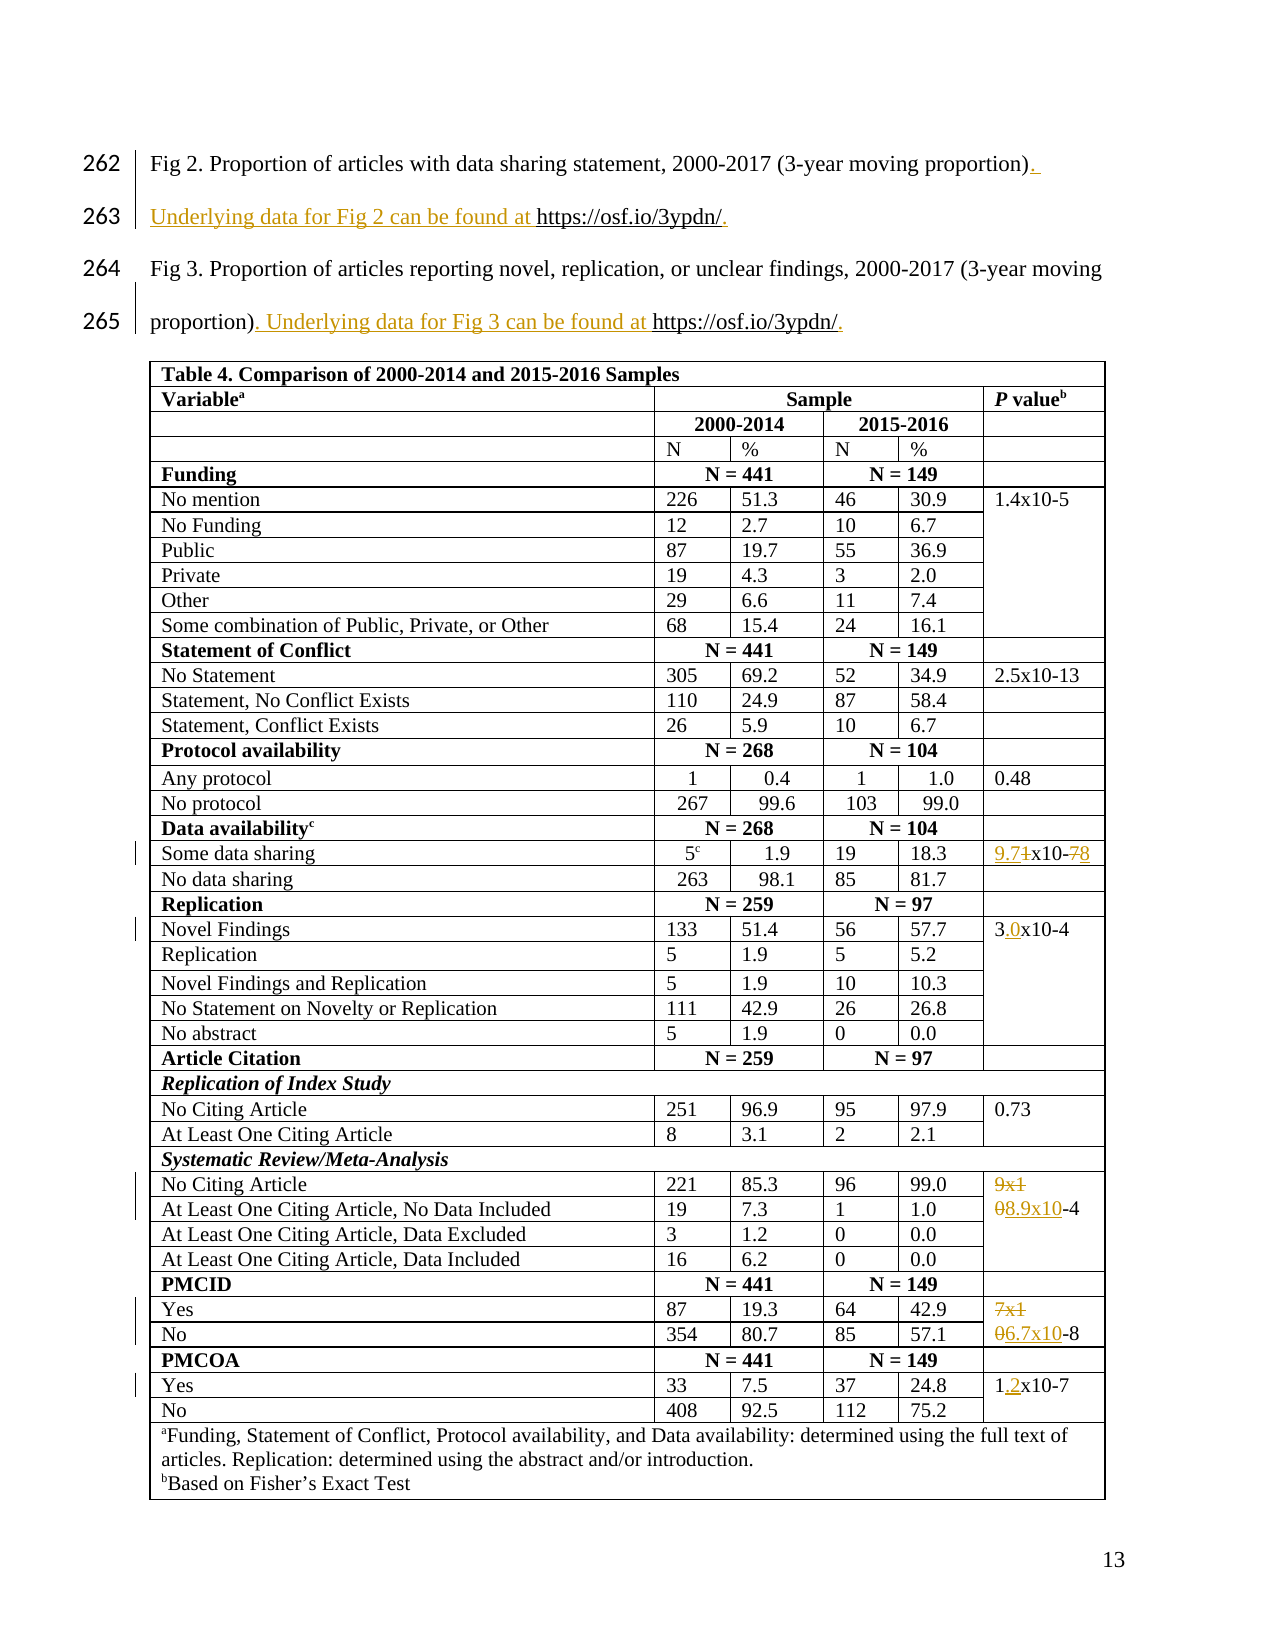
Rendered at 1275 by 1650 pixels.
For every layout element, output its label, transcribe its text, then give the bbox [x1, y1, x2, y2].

table_cell No Statement [151, 663, 654, 687]
table_cell No Citing Article [151, 1172, 654, 1196]
table_cell N = 97 [824, 1046, 983, 1070]
table_cell 2.5x10-13 [984, 663, 1104, 687]
table_cell Statement, No Conflict Exists [151, 688, 654, 712]
table_cell 1x10-7 [984, 1373, 1104, 1422]
table_cell N = 259 [655, 892, 823, 916]
table_cell Yes [151, 1373, 654, 1397]
table_cell Article Citation [151, 1046, 654, 1070]
table_cell 26 [824, 996, 898, 1020]
table_cell 0 [824, 1021, 898, 1045]
table_cell No data sharing [151, 866, 654, 891]
table_cell Other [151, 588, 654, 612]
table_cell No Funding [151, 513, 654, 537]
text Fig 2. Proportion of articles with data sharing statement, 2000-2017 (3-year moving proportion)https://osf.io/3ypdn/ [150, 150, 1125, 229]
table_cell N = 104 [824, 816, 983, 840]
table_cell 19 [655, 563, 730, 587]
table_cell 1.9 [731, 1021, 823, 1045]
table_cell 0.0 [899, 1247, 983, 1271]
table_cell Protocol availability [151, 739, 654, 765]
table_cell Novel Findings [151, 917, 654, 941]
table_cell 10 [824, 713, 898, 737]
table_cell 99.0 [899, 791, 983, 815]
table_cell 16 [655, 1247, 730, 1271]
table_cell N = 149 [824, 1272, 983, 1296]
table_cell 0.0 [899, 1021, 983, 1045]
table_cell 19.7 [731, 538, 823, 562]
table_cell 103 [824, 791, 898, 815]
table_cell 5 [655, 942, 730, 970]
table_cell 2.1 [899, 1122, 983, 1146]
table_cell N = 149 [824, 1348, 983, 1372]
table_cell [984, 816, 1104, 840]
table_cell N = 97 [824, 892, 983, 916]
table_cell Novel Findings and Replication [151, 971, 654, 995]
table_cell No Citing Article [151, 1096, 654, 1121]
table_cell 46 [824, 488, 898, 511]
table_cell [151, 1423, 1104, 1499]
table_cell 6.7 [899, 513, 983, 537]
table_cell 0.4 [731, 766, 823, 790]
table_cell 19 [824, 841, 898, 865]
table_cell 64 [824, 1297, 898, 1321]
table_cell % [731, 437, 823, 461]
table_cell At Least One Citing Article [151, 1122, 654, 1146]
table_cell 85.3 [731, 1172, 823, 1196]
table_cell 2 [824, 1122, 898, 1146]
table_cell N = 268 [655, 739, 823, 765]
table_cell 0.0 [899, 1222, 983, 1246]
table_cell 7.5 [731, 1373, 823, 1397]
table_cell -8 [984, 1297, 1104, 1346]
table_cell 26.8 [899, 996, 983, 1020]
table_cell 75.2 [899, 1398, 983, 1422]
table_cell 16.1 [899, 613, 983, 637]
table_cell 221 [655, 1172, 730, 1196]
table_cell 96 [824, 1172, 898, 1196]
table_cell 3x10-4 [984, 917, 1104, 1045]
table_cell N [824, 437, 898, 461]
table_cell 226 [655, 488, 730, 511]
table_cell 5 [824, 942, 898, 970]
table_cell 1 [824, 766, 898, 790]
table_cell 2000-2014 [655, 412, 823, 436]
table_cell [984, 437, 1104, 461]
table_cell 5 [655, 971, 730, 995]
table_cell 251 [655, 1096, 730, 1121]
table_cell 2015-2016 [824, 412, 983, 436]
table_cell 5.2 [899, 942, 983, 970]
table_cell 6.2 [731, 1247, 823, 1271]
table_cell 112 [824, 1398, 898, 1422]
table_cell 36.9 [899, 538, 983, 562]
table_cell 305 [655, 663, 730, 687]
table_cell No Statement on Novelty or Replication [151, 996, 654, 1020]
table_cell [984, 791, 1104, 815]
table_cell 57.7 [899, 917, 983, 941]
table_cell 18.3 [899, 841, 983, 865]
table_cell 99.6 [731, 791, 823, 815]
table_cell 5c [655, 841, 730, 865]
table_cell Statement of Conflict [151, 638, 654, 662]
table_cell 6.6 [731, 588, 823, 612]
table_cell 1 [824, 1197, 898, 1221]
table_cell 0.48 [984, 766, 1104, 790]
table_cell [984, 1272, 1104, 1296]
table_cell Yes [151, 1297, 654, 1321]
table_cell 19 [655, 1197, 730, 1221]
table_cell 85 [824, 866, 898, 891]
table_cell N = 441 [655, 1272, 823, 1296]
table_cell 0 [824, 1222, 898, 1246]
table_cell N = 268 [655, 816, 823, 840]
table_cell 99.0 [899, 1172, 983, 1196]
table_cell 1.9 [731, 841, 823, 865]
table_cell No [151, 1323, 654, 1346]
table_cell 87 [824, 688, 898, 712]
table_cell 1.0 [899, 766, 983, 790]
table_cell 10 [824, 513, 898, 537]
table_cell Any protocol [151, 766, 654, 790]
table_cell 80.7 [731, 1323, 823, 1346]
table_cell 34.9 [899, 663, 983, 687]
table_cell Private [151, 563, 654, 587]
table_cell 33 [655, 1373, 730, 1397]
table_cell 68 [655, 613, 730, 637]
table_cell N = 441 [655, 462, 823, 486]
table_cell 0.73 [984, 1096, 1104, 1146]
table_cell 42.9 [899, 1297, 983, 1321]
table_cell At Least One Citing Article, Data Excluded [151, 1222, 654, 1246]
table_cell 42.9 [731, 996, 823, 1020]
table_cell 24 [824, 613, 898, 637]
table_cell 5.9 [731, 713, 823, 737]
table_cell [984, 1046, 1104, 1070]
table_cell 52 [824, 663, 898, 687]
table_cell 81.7 [899, 866, 983, 891]
table_header Table 4. Comparison of 2000-2014 and 2015-2016 Samples [151, 362, 1104, 386]
table_cell 1 [655, 766, 730, 790]
table_cell 97.9 [899, 1096, 983, 1121]
table_cell N = 441 [655, 638, 823, 662]
table_cell [984, 892, 1104, 916]
table_cell 1.0 [899, 1197, 983, 1221]
table_cell N = 441 [655, 1348, 823, 1372]
table_cell [151, 437, 654, 461]
table_cell 111 [655, 996, 730, 1020]
table_cell 55 [824, 538, 898, 562]
table_cell N = 259 [655, 1046, 823, 1070]
table_cell Replication of Index Study [151, 1071, 1104, 1095]
table_cell 95 [824, 1096, 898, 1121]
table_cell 87 [655, 1297, 730, 1321]
table_cell [984, 462, 1104, 486]
table_cell PMCID [151, 1272, 654, 1296]
table_cell 69.2 [731, 663, 823, 687]
table_cell Public [151, 538, 654, 562]
table_cell [984, 866, 1104, 891]
table_cell 3 [824, 563, 898, 587]
table_cell 51.4 [731, 917, 823, 941]
table_cell 96.9 [731, 1096, 823, 1121]
table_cell 10.3 [899, 971, 983, 995]
table_cell 51.3 [731, 488, 823, 511]
table_cell 56 [824, 917, 898, 941]
table_cell 15.4 [731, 613, 823, 637]
table_cell Replication [151, 892, 654, 916]
table_cell 1.4x10-5 [984, 488, 1104, 637]
table_cell N [655, 437, 730, 461]
table_cell 58.4 [899, 688, 983, 712]
table_cell 87 [655, 538, 730, 562]
table_cell 12 [655, 513, 730, 537]
table_cell Data availabilityc [151, 816, 654, 840]
table_cell P valueb [984, 387, 1104, 411]
table_cell 98.1 [731, 866, 823, 891]
table_cell 85 [824, 1323, 898, 1346]
table_cell PMCOA [151, 1348, 654, 1372]
table_cell 29 [655, 588, 730, 612]
table_cell Funding [151, 462, 654, 486]
table_cell 133 [655, 917, 730, 941]
table_cell 110 [655, 688, 730, 712]
table_cell [984, 739, 1104, 765]
table_cell 1.2 [731, 1222, 823, 1246]
table_cell N = 149 [824, 638, 983, 662]
table_cell 7.3 [731, 1197, 823, 1221]
table_cell 5 [655, 1021, 730, 1045]
table_cell 8 [655, 1122, 730, 1146]
table_cell 408 [655, 1398, 730, 1422]
table_cell [984, 713, 1104, 737]
table_cell [984, 638, 1104, 662]
table_cell 24.8 [899, 1373, 983, 1397]
table_cell 6.7 [899, 713, 983, 737]
table_cell No [151, 1398, 654, 1422]
table_cell At Least One Citing Article, No Data Included [151, 1197, 654, 1221]
table_cell 4.3 [731, 563, 823, 587]
text Fig 3. Proportion of articles reporting novel, replication, or unclear findings, 2000-2017 (3-year moving proportion)https://osf.io/3ypdn/ [150, 255, 1125, 334]
table_cell 1.9 [731, 971, 823, 995]
table_cell % [899, 437, 983, 461]
table_cell 263 [655, 866, 730, 891]
table_cell 26 [655, 713, 730, 737]
table_cell 267 [655, 791, 730, 815]
table_cell Sample [655, 387, 983, 411]
table_cell 24.9 [731, 688, 823, 712]
table_cell Some combination of Public, Private, or Other [151, 613, 654, 637]
table_cell 354 [655, 1323, 730, 1346]
table_cell 2.0 [899, 563, 983, 587]
table_cell 7.4 [899, 588, 983, 612]
table_cell N = 104 [824, 739, 983, 765]
table_cell 10 [824, 971, 898, 995]
table_cell Systematic Review/Meta-Analysis [151, 1147, 1104, 1171]
table_cell [984, 412, 1104, 436]
table_cell No mention [151, 488, 654, 511]
table_cell 1.9 [731, 942, 823, 970]
table_cell 57.1 [899, 1323, 983, 1346]
table_cell 19.3 [731, 1297, 823, 1321]
table_cell [984, 688, 1104, 712]
table_cell 92.5 [731, 1398, 823, 1422]
table_cell -4 [984, 1172, 1104, 1271]
table_cell 37 [824, 1373, 898, 1397]
table_cell 2.7 [731, 513, 823, 537]
table_cell 3 [655, 1222, 730, 1246]
table_cell 30.9 [899, 488, 983, 511]
table_cell [151, 412, 654, 436]
table_cell 11 [824, 588, 898, 612]
table_cell 0 [824, 1247, 898, 1271]
table_cell Some data sharing [151, 841, 654, 865]
table_cell No protocol [151, 791, 654, 815]
table_cell Variablea [151, 387, 654, 411]
table_cell At Least One Citing Article, Data Included [151, 1247, 654, 1271]
table_cell Statement, Conflict Exists [151, 713, 654, 737]
table_cell [984, 1348, 1104, 1372]
table_cell No abstract [151, 1021, 654, 1045]
table_cell N = 149 [824, 462, 983, 486]
table_cell 3.1 [731, 1122, 823, 1146]
table_cell x10- [984, 841, 1104, 865]
table_cell Replication [151, 942, 654, 970]
